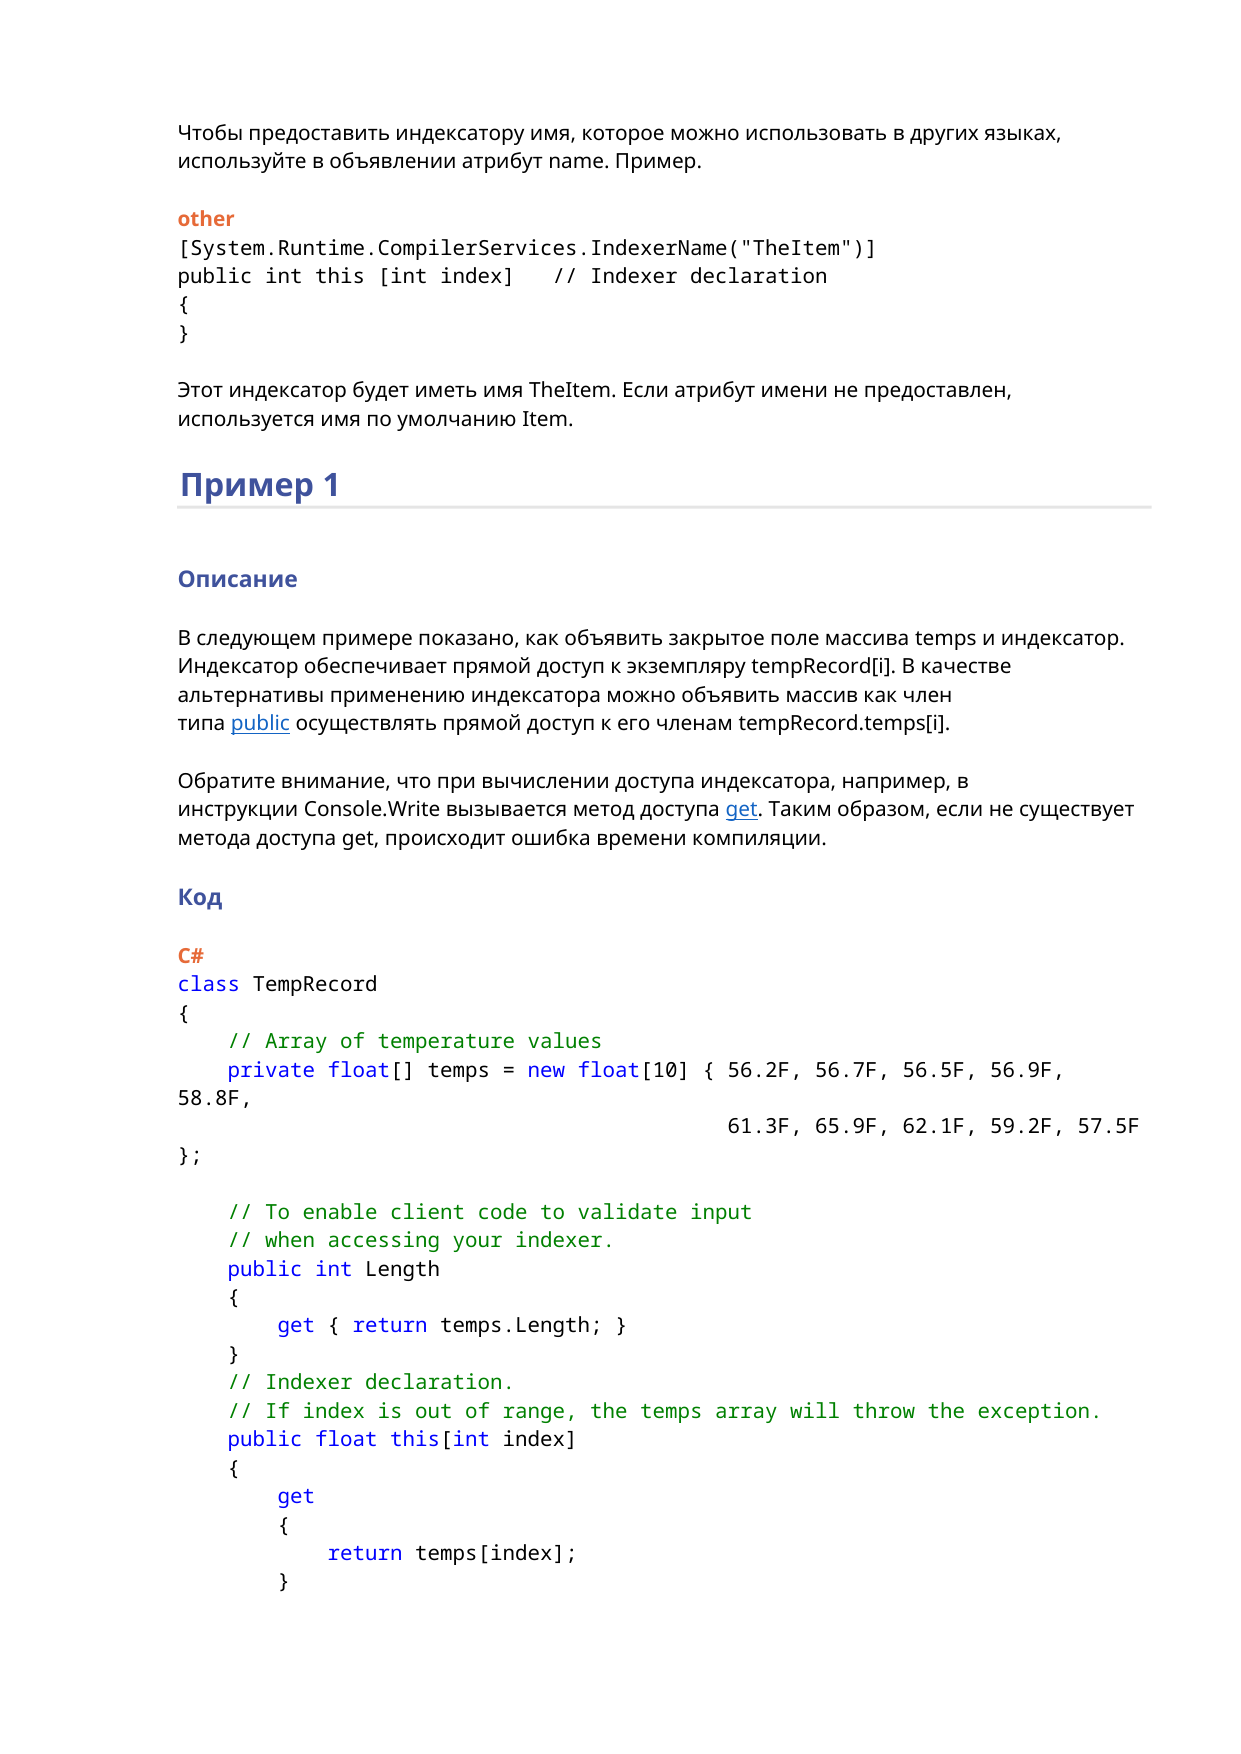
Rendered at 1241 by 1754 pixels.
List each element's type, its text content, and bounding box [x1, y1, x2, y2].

text // If index is out of range, the temps array will throw the exception. [177, 1396, 1152, 1424]
text { [177, 1510, 1152, 1538]
text // Array of temperature values [177, 1026, 1152, 1055]
text Описание [177, 563, 1152, 594]
text } [177, 318, 1152, 346]
text { [177, 1282, 1152, 1311]
text { [177, 1453, 1152, 1481]
text return temps[index]; [177, 1538, 1152, 1567]
text public int this [int index] // Indexer declaration [177, 261, 1152, 289]
text public float this[int index] [177, 1424, 1152, 1453]
text 61.3F, 65.9F, 62.1F, 59.2F, 57.5F }; [177, 1112, 1152, 1168]
text private float[] temps = new float[10] { 56.2F, 56.7F, 56.5F, 56.9F, 58.8F, [177, 1055, 1152, 1112]
text // when accessing your indexer. [177, 1225, 1152, 1254]
text public int Length [177, 1254, 1152, 1282]
text { [177, 289, 1152, 318]
text C# [177, 941, 1152, 969]
text Код [177, 881, 1152, 912]
text class TempRecord [177, 969, 1152, 998]
text // Indexer declaration. [177, 1367, 1152, 1396]
text { [177, 998, 1152, 1026]
text Чтобы предоставить индексатору имя, которое можно использовать в других языках, используйте в объявлении атрибут name. Пример. [177, 118, 1152, 175]
text [System.Runtime.CompilerServices.IndexerName("TheItem")] [177, 233, 1152, 261]
text Пример 1 [177, 462, 1152, 505]
text // To enable client code to validate input [177, 1197, 1152, 1225]
text other [177, 204, 1152, 233]
text get [177, 1481, 1152, 1510]
text get { return temps.Length; } [177, 1311, 1152, 1339]
text Обратите внимание, что при вычислении доступа индексатора, например, в инструкции Console.Write вызывается метод доступа get. Таким образом, если не существует метода доступа get, происходит ошибка времени компиляции. [177, 766, 1152, 851]
text Этот индексатор будет иметь имя TheItem. Если атрибут имени не предоставлен, используется имя по умолчанию Item. [177, 376, 1152, 432]
text } [177, 1567, 1152, 1595]
text } [177, 1339, 1152, 1367]
text В следующем примере показано, как объявить закрытое поле массива temps и индексатор. Индексатор обеспечивает прямой доступ к экземпляру tempRecord[i]. В качестве альтернативы применению индексатора можно объявить массив как член типа public осуществлять прямой доступ к его членам tempRecord.temps[i]. [177, 623, 1152, 737]
